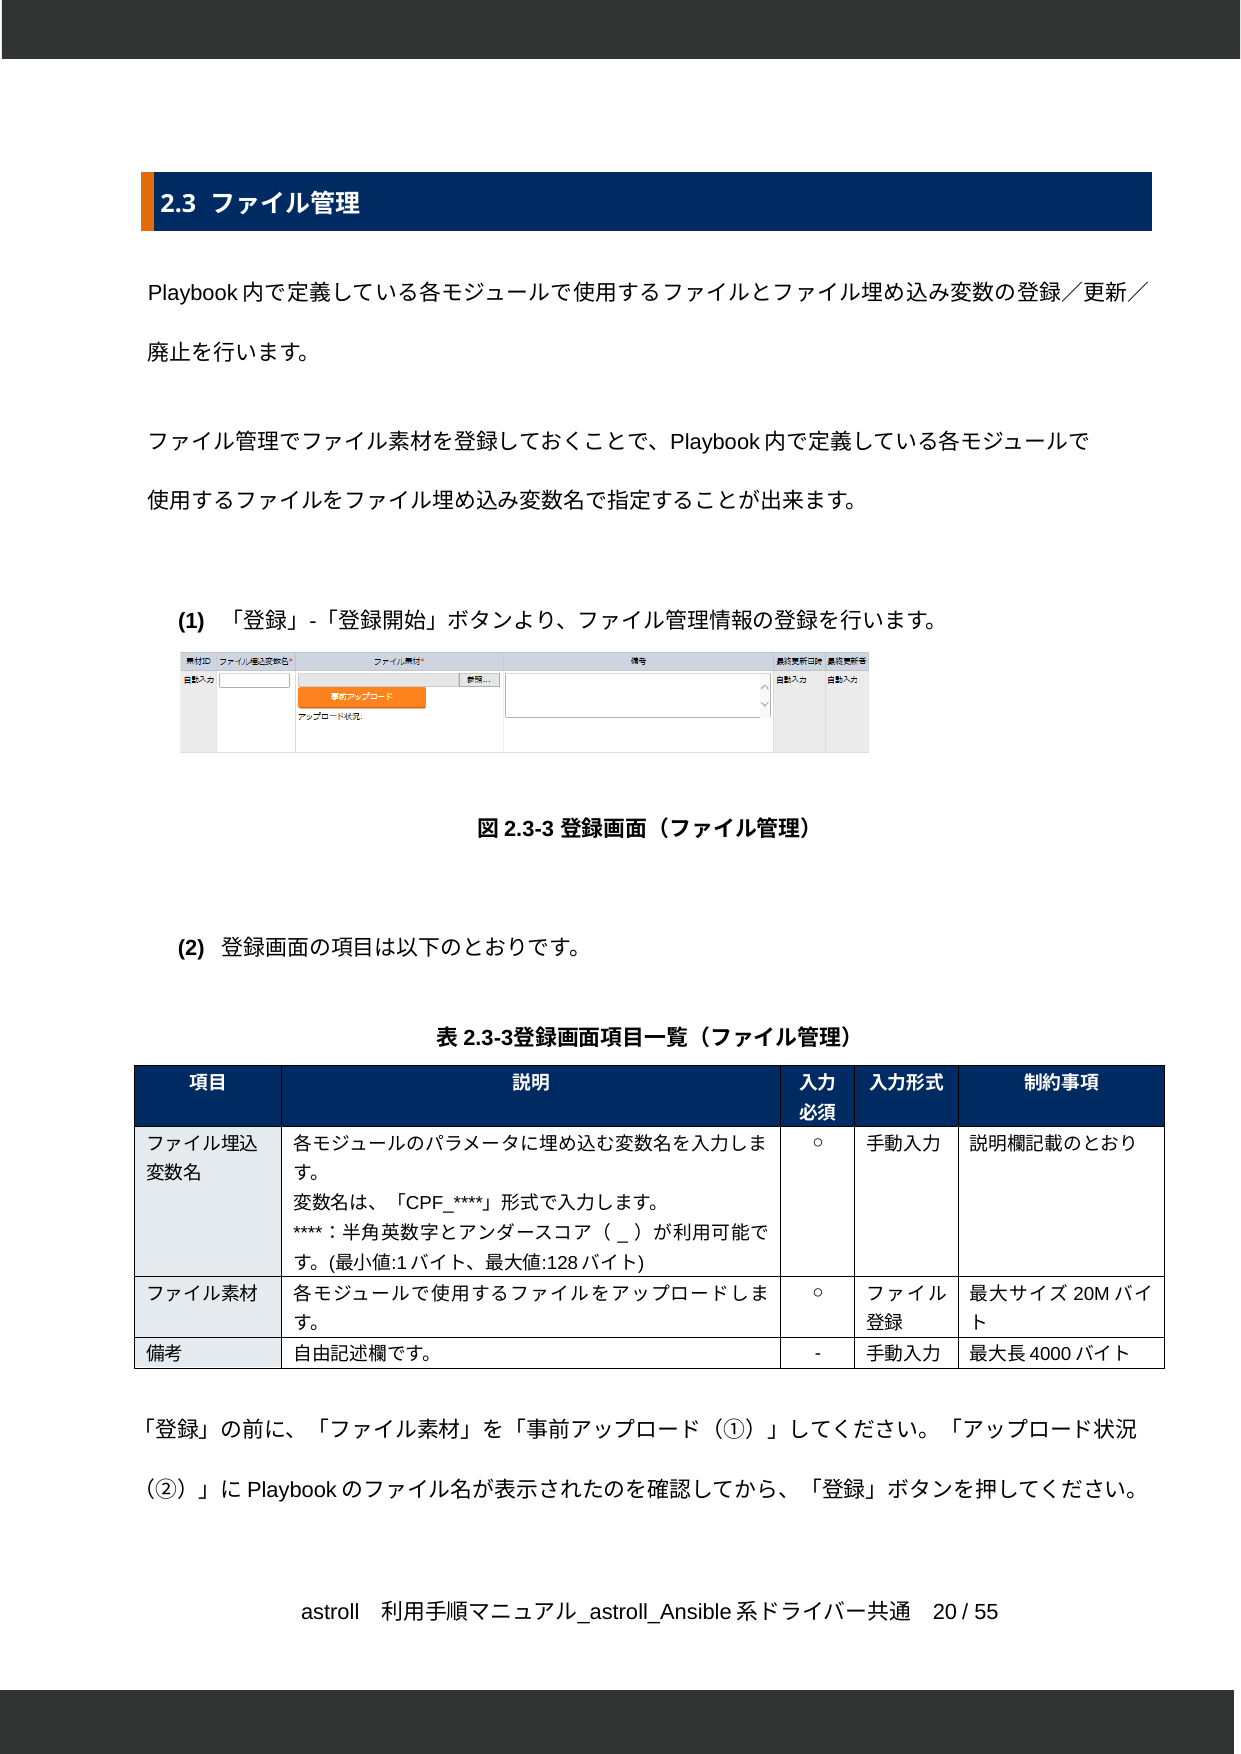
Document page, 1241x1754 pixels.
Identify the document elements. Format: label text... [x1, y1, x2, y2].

subtitle ファイル管理 [154, 172, 1152, 231]
table_header 説明 [282, 1066, 780, 1126]
table_header 入力形式 [855, 1066, 958, 1126]
table_cell - [781, 1338, 854, 1367]
picture [1, 0, 1241, 59]
text Playbook内で定義している各モジュールで使用するファイルとファイル埋め込み変数の登録／更新／廃止を行います。 [148, 261, 1152, 380]
table_cell ファイル素材 [135, 1277, 281, 1337]
table_cell 各モジュールのパラメータに埋め込む変数名を入力します。 変数名は、「CPF_****」形式で入力します。 ****：半角英数字とアンダースコア（ _ ）が利用可能です。(最小値:1バイト、最大値:128バイト) [282, 1127, 780, 1276]
text 使用するファイルをファイル埋め込み変数名で指定することが出来ます。 [148, 469, 1152, 529]
list 「登録」-「登録開始」ボタンより、ファイル管理情報の登録を行います。 [178, 589, 1152, 648]
table_cell ファイル登録 [855, 1277, 958, 1337]
table_cell 最大サイズ20Mバイト [959, 1277, 1164, 1337]
table_cell 説明欄記載のとおり [959, 1127, 1164, 1276]
table_header 項目 [135, 1066, 281, 1126]
table_cell ○ [781, 1127, 854, 1276]
picture [0, 1690, 1234, 1754]
table_cell 自由記述欄です。 [282, 1338, 780, 1367]
table_header 制約事項 [959, 1066, 1164, 1126]
table_cell ○ [781, 1277, 854, 1337]
table_cell 最大長4000バイト [959, 1338, 1164, 1367]
list 「登録」の前に、「ファイル素材」を「事前アップロード（①）」してください。「アップロード状況（②）」にPlaybookのファイル名が表示されたのを確認してから、「登録」ボタンを押してください。 [133, 1398, 1152, 1517]
table_cell 各モジュールで使用するファイルをアップロードします。 [282, 1277, 780, 1337]
table_header 入力 必須 [781, 1066, 854, 1126]
table_cell ファイル埋込 変数名 [135, 1127, 281, 1276]
text ファイル管理でファイル素材を登録しておくことで、Playbook内で定義している各モジュールで [148, 410, 1152, 469]
text 登録画面の項目は以下のとおりです。 [178, 916, 1152, 976]
table_cell 手動入力 [855, 1127, 958, 1276]
table_cell 備考 [135, 1338, 281, 1367]
table_cell 手動入力 [855, 1338, 958, 1367]
picture [177, 648, 871, 756]
